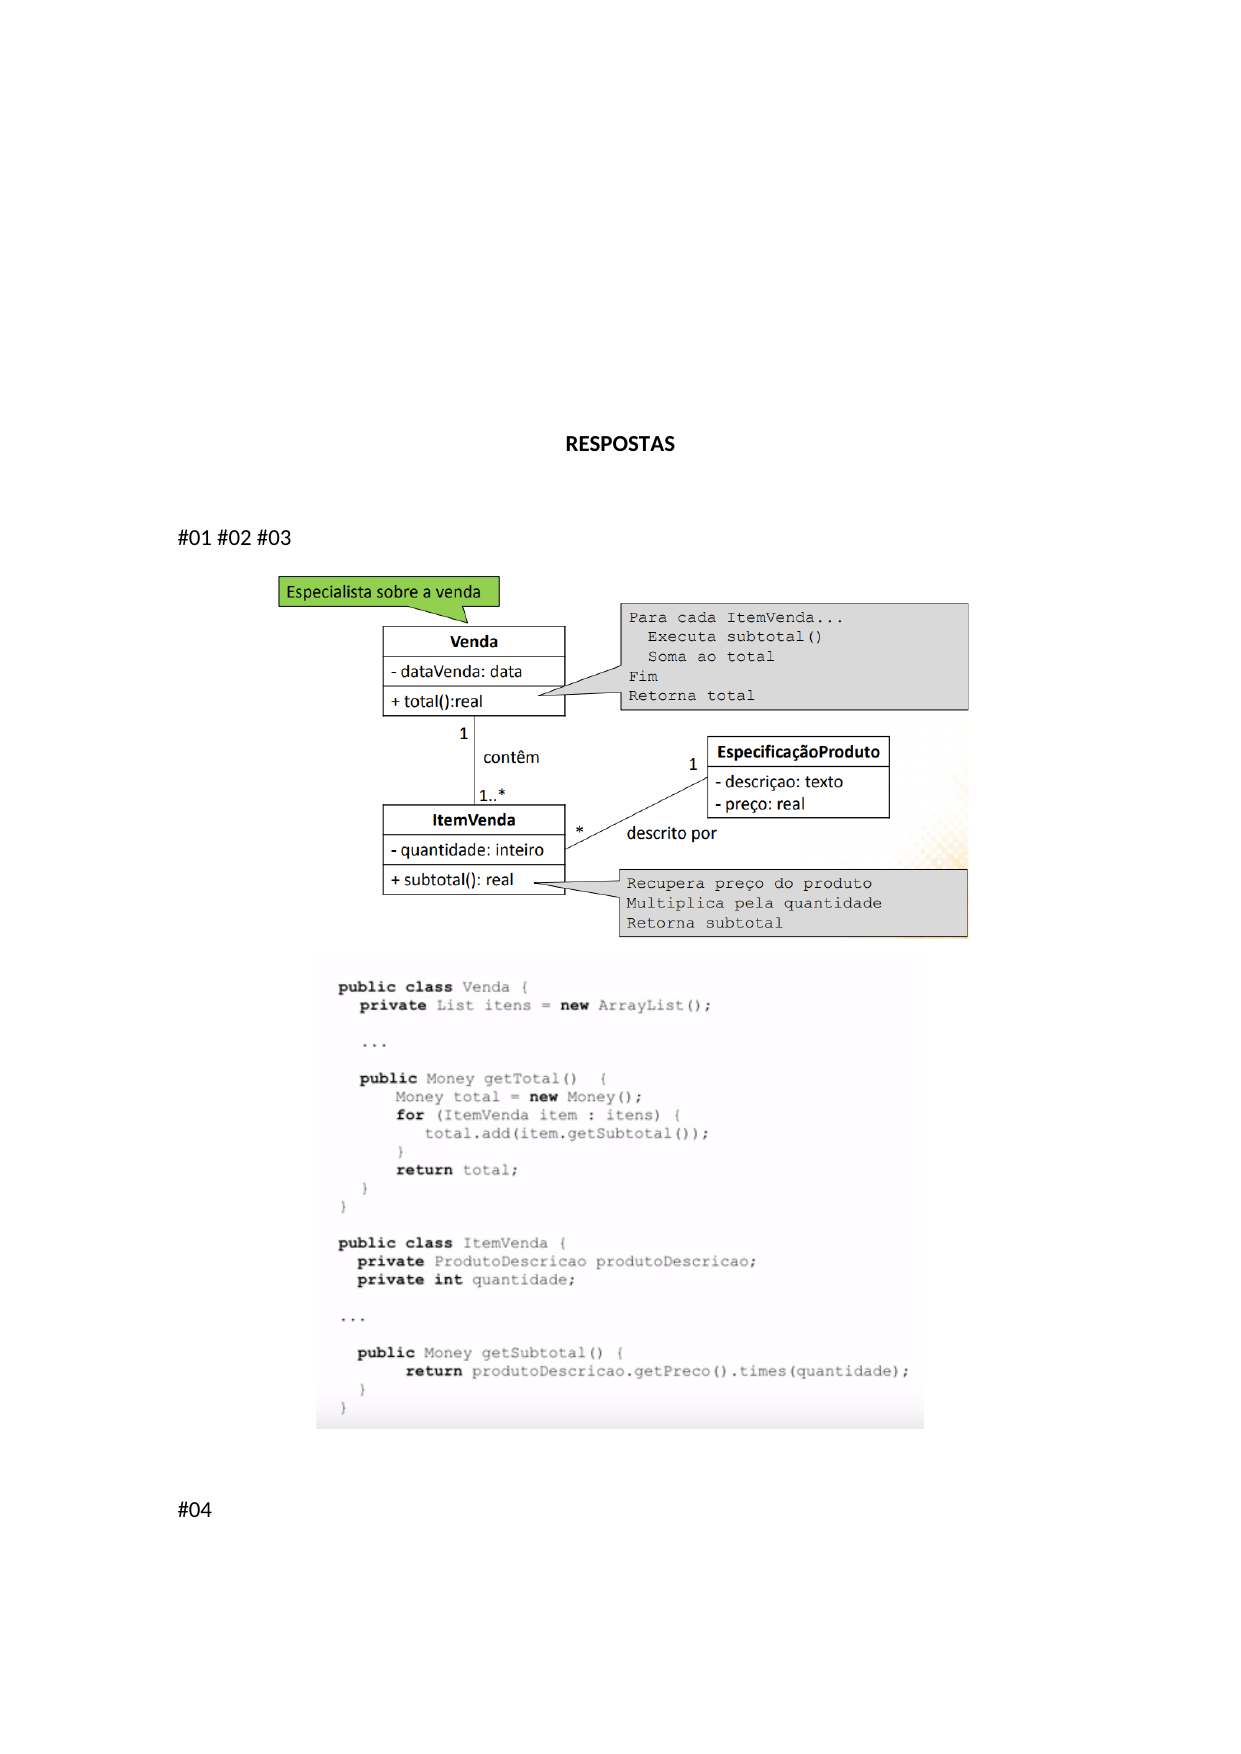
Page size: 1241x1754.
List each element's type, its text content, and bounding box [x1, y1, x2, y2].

text RESPOSTAS [177, 429, 1063, 457]
text #01 #02 #03 [177, 523, 1063, 551]
picture [271, 569, 969, 939]
text #04 [177, 1495, 1063, 1523]
picture [316, 957, 924, 1429]
